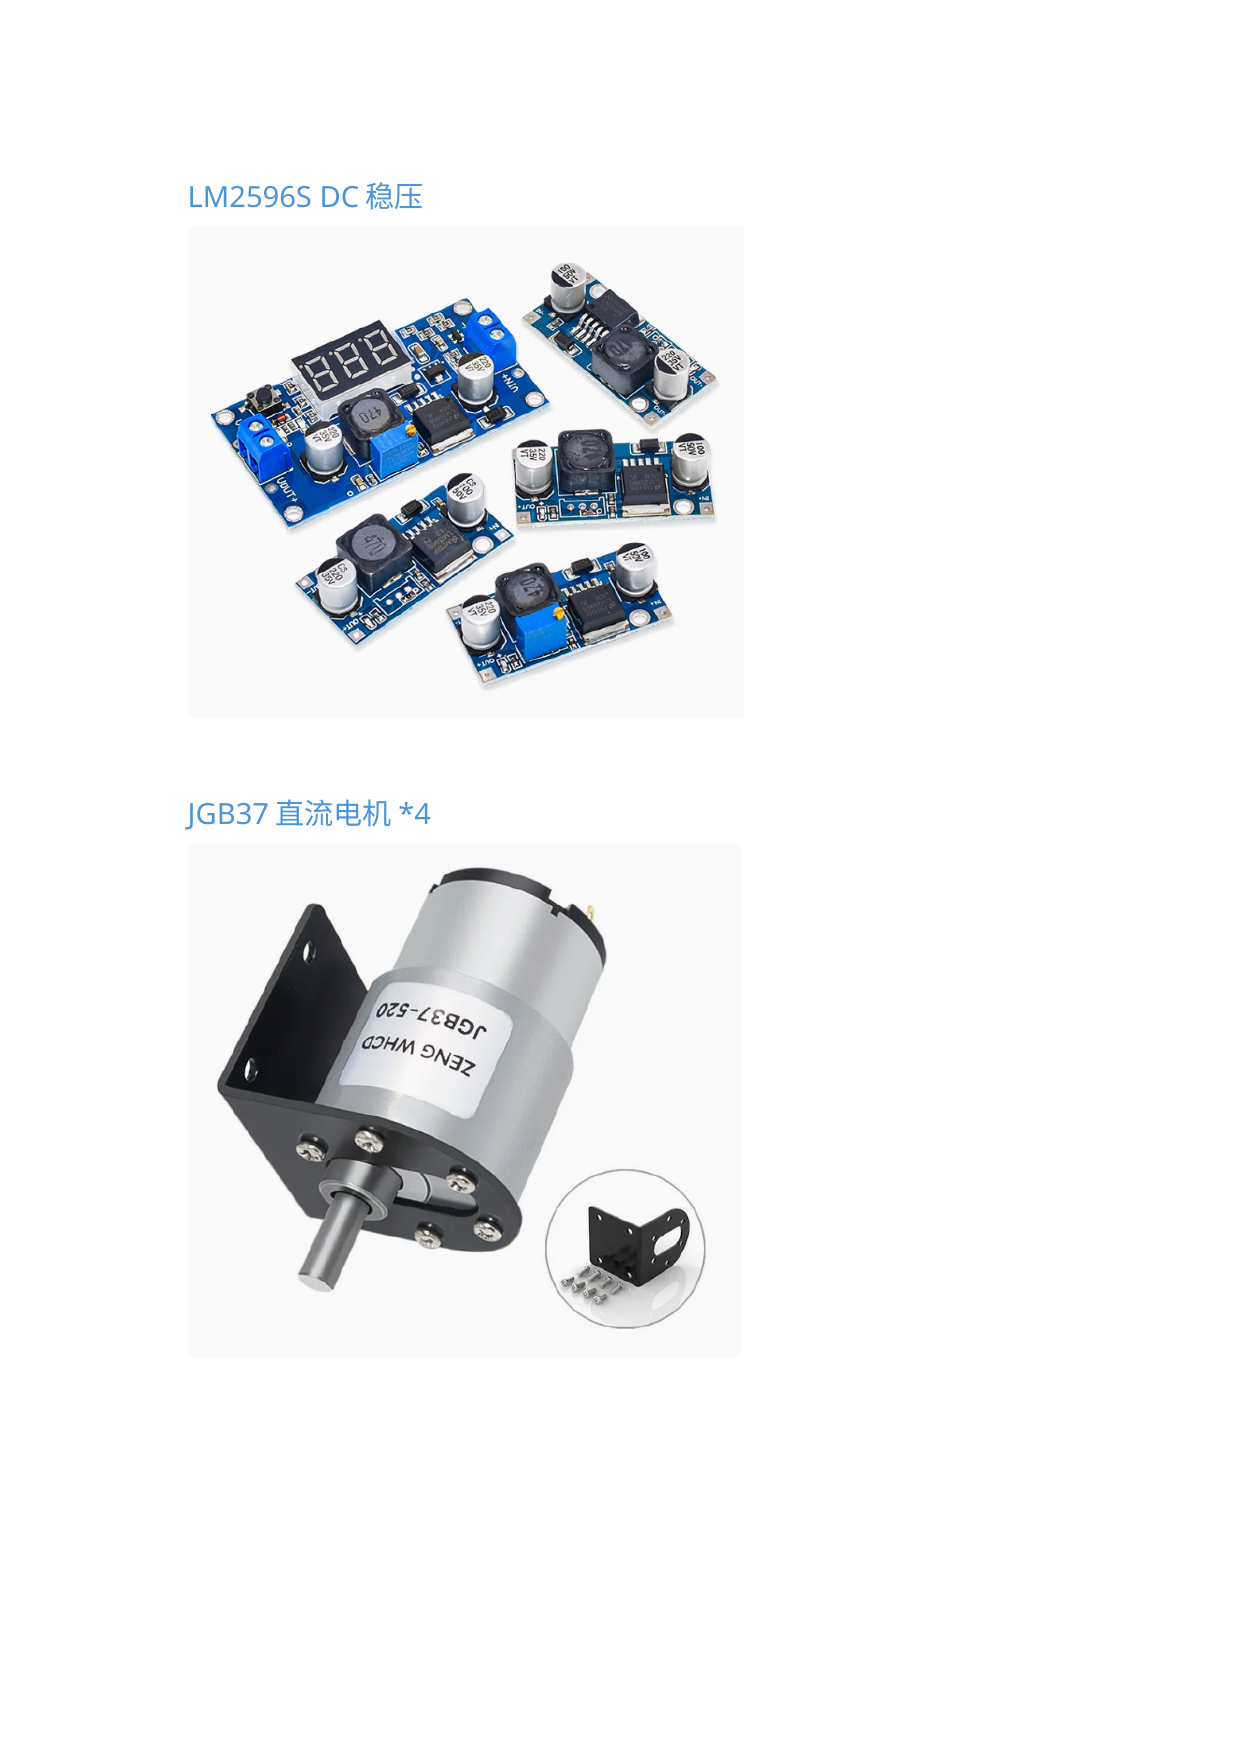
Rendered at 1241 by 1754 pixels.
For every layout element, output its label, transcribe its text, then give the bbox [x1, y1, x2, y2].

picture [187, 844, 742, 1357]
picture [187, 227, 744, 717]
text LM2596S DC稳压 [187, 162, 1053, 227]
text JGB37直流电机 *4 [187, 779, 1053, 844]
